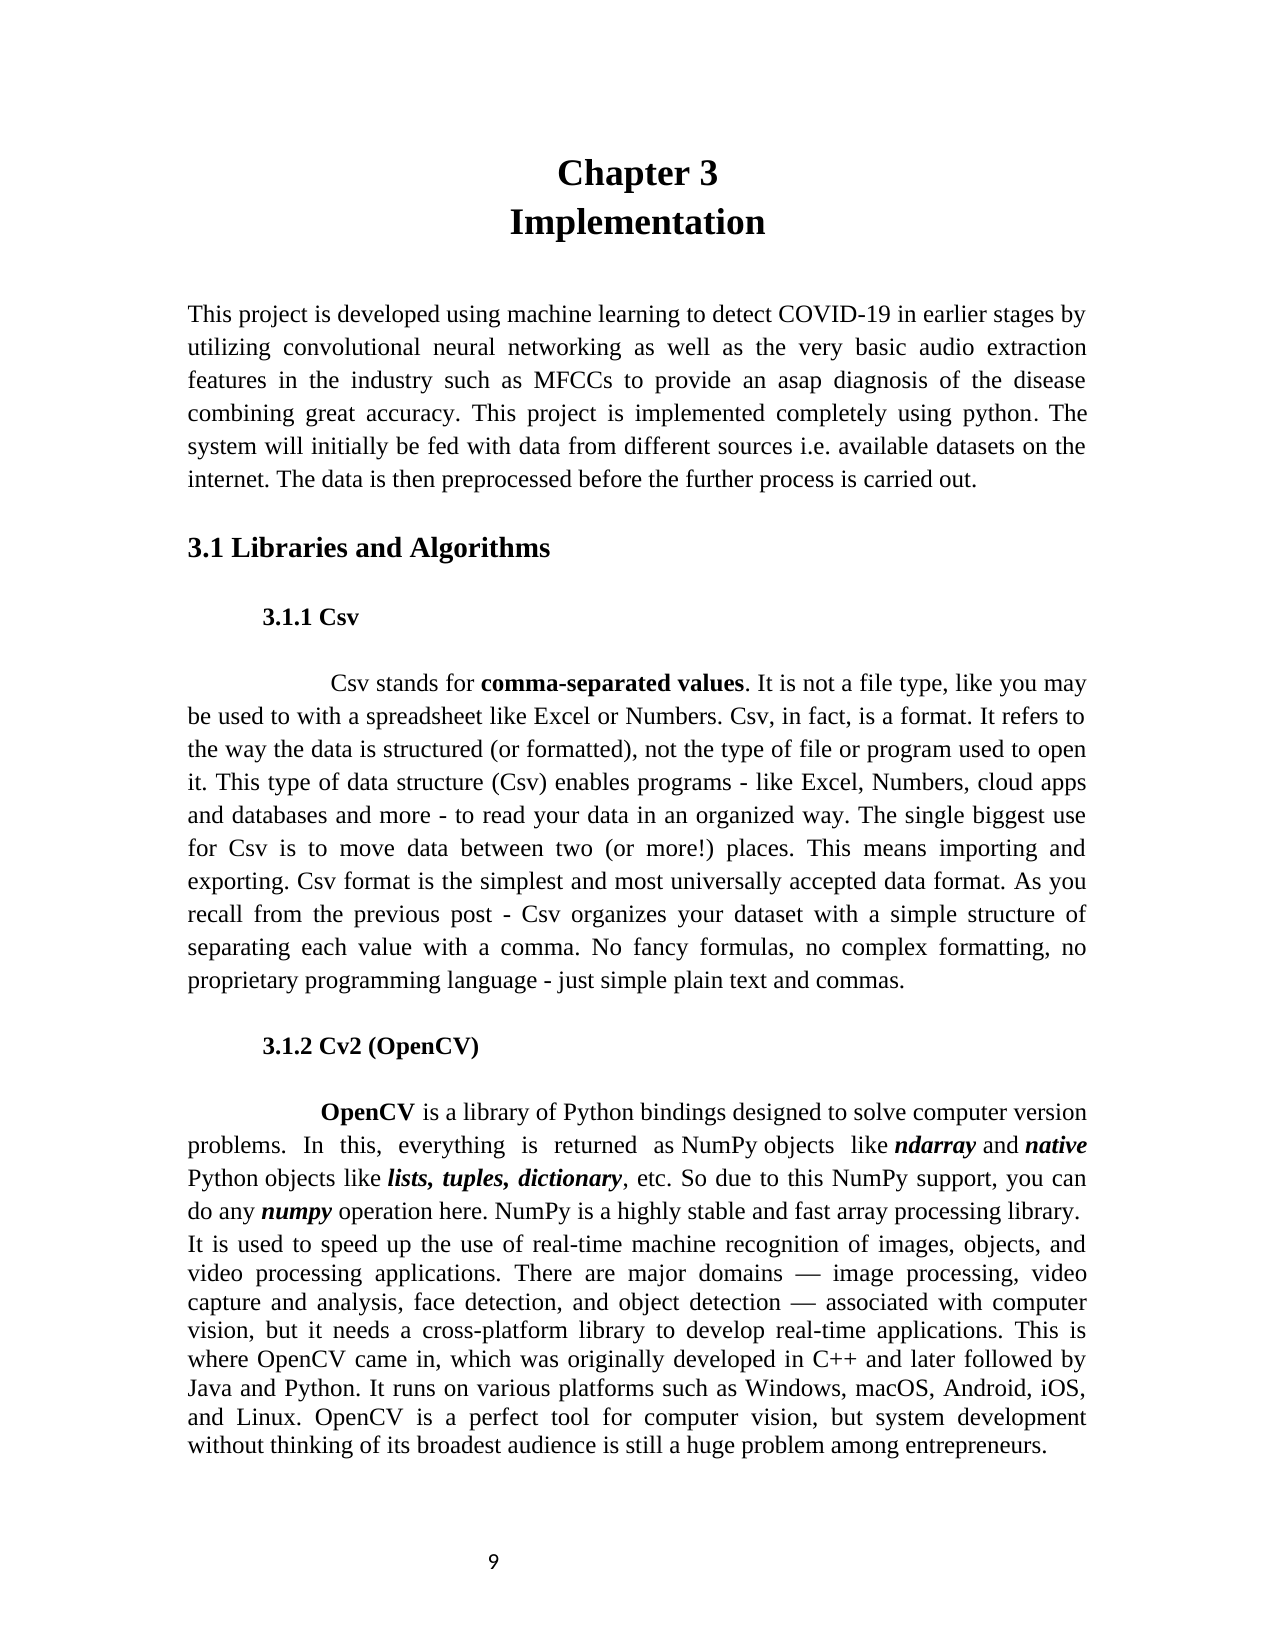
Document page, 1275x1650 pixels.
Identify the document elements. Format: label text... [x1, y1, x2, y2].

text 3.1.2 Cv2 (OpenCV) [262, 1031, 1087, 1060]
text Implementation [187, 199, 1087, 243]
text Chapter 3 [187, 150, 1087, 193]
text 3.1 Libraries and Algorithms [187, 530, 1087, 564]
text OpenCV is a library of Python bindings designed to solve computer version problems. In this, everything is returned as NumPy objects like ndarray and native Python objects like lists, tuples, dictionary, etc. So due to this NumPy support, you can do any numpy operation here. NumPy is a highly stable and fast array processing library. [187, 1097, 1087, 1225]
text 3.1.1 Csv [187, 602, 1087, 631]
text It is used to speed up the use of real-time machine recognition of images, objects, and video processing applications. There are major domains — image processing, video capture and analysis, face detection, and object detection — associated with computer vision, but it needs a cross-platform library to develop real-time applications. This is where OpenCV came in, which was originally developed in C++ and later followed by Java and Python. It runs on various platforms such as Windows, macOS, Android, iOS, and Linux. OpenCV is a perfect tool for computer vision, but system development without thinking of its broadest audience is still a huge problem among entrepreneurs. [187, 1258, 1087, 1459]
text Csv stands for comma-separated values. It is not a file type, like you may be used to with a spreadsheet like Excel or Numbers. Csv, in fact, is a format. It refers to the way the data is structured (or formatted), not the type of file or program used to open it. This type of data structure (Csv) enables programs - like Excel, Numbers, cloud apps and databases and more - to read your data in an organized way. The single biggest use for Csv is to move data between two (or more!) places. This means importing and exporting. Csv format is the simplest and most universally accepted data format. As you recall from the previous post - Csv organizes your dataset with a simple structure of separating each value with a comma. No fancy formulas, no complex formatting, no proprietary programming language - just simple plain text and commas. [187, 668, 1087, 994]
text This project is developed using machine learning to detect COVID-19 in earlier stages by utilizing convolutional neural networking as well as the very basic audio extraction features in the industry such as MFCCs to provide an asap diagnosis of the disease combining great accuracy. This project is implemented completely using python. The system will initially be fed with data from different sources i.e. available datasets on the internet. The data is then preprocessed before the further process is carried out. [187, 299, 1087, 493]
